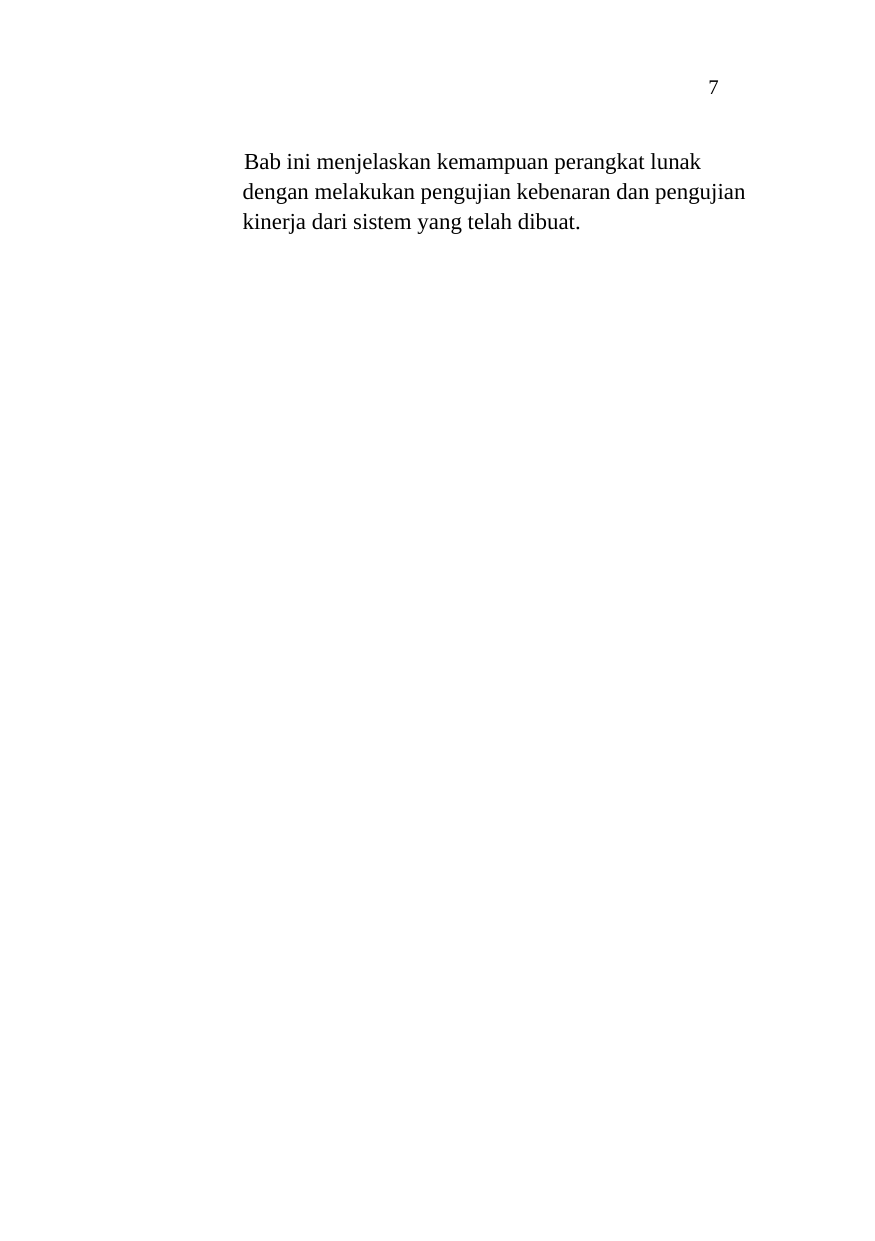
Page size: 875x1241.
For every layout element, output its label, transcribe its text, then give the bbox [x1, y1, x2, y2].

text Bab ini menjelaskan kemampuan perangkat lunak dengan melakukan pengujian kebenaran dan pengujian kinerja dari sistem yang telah dibuat. [242, 148, 756, 234]
